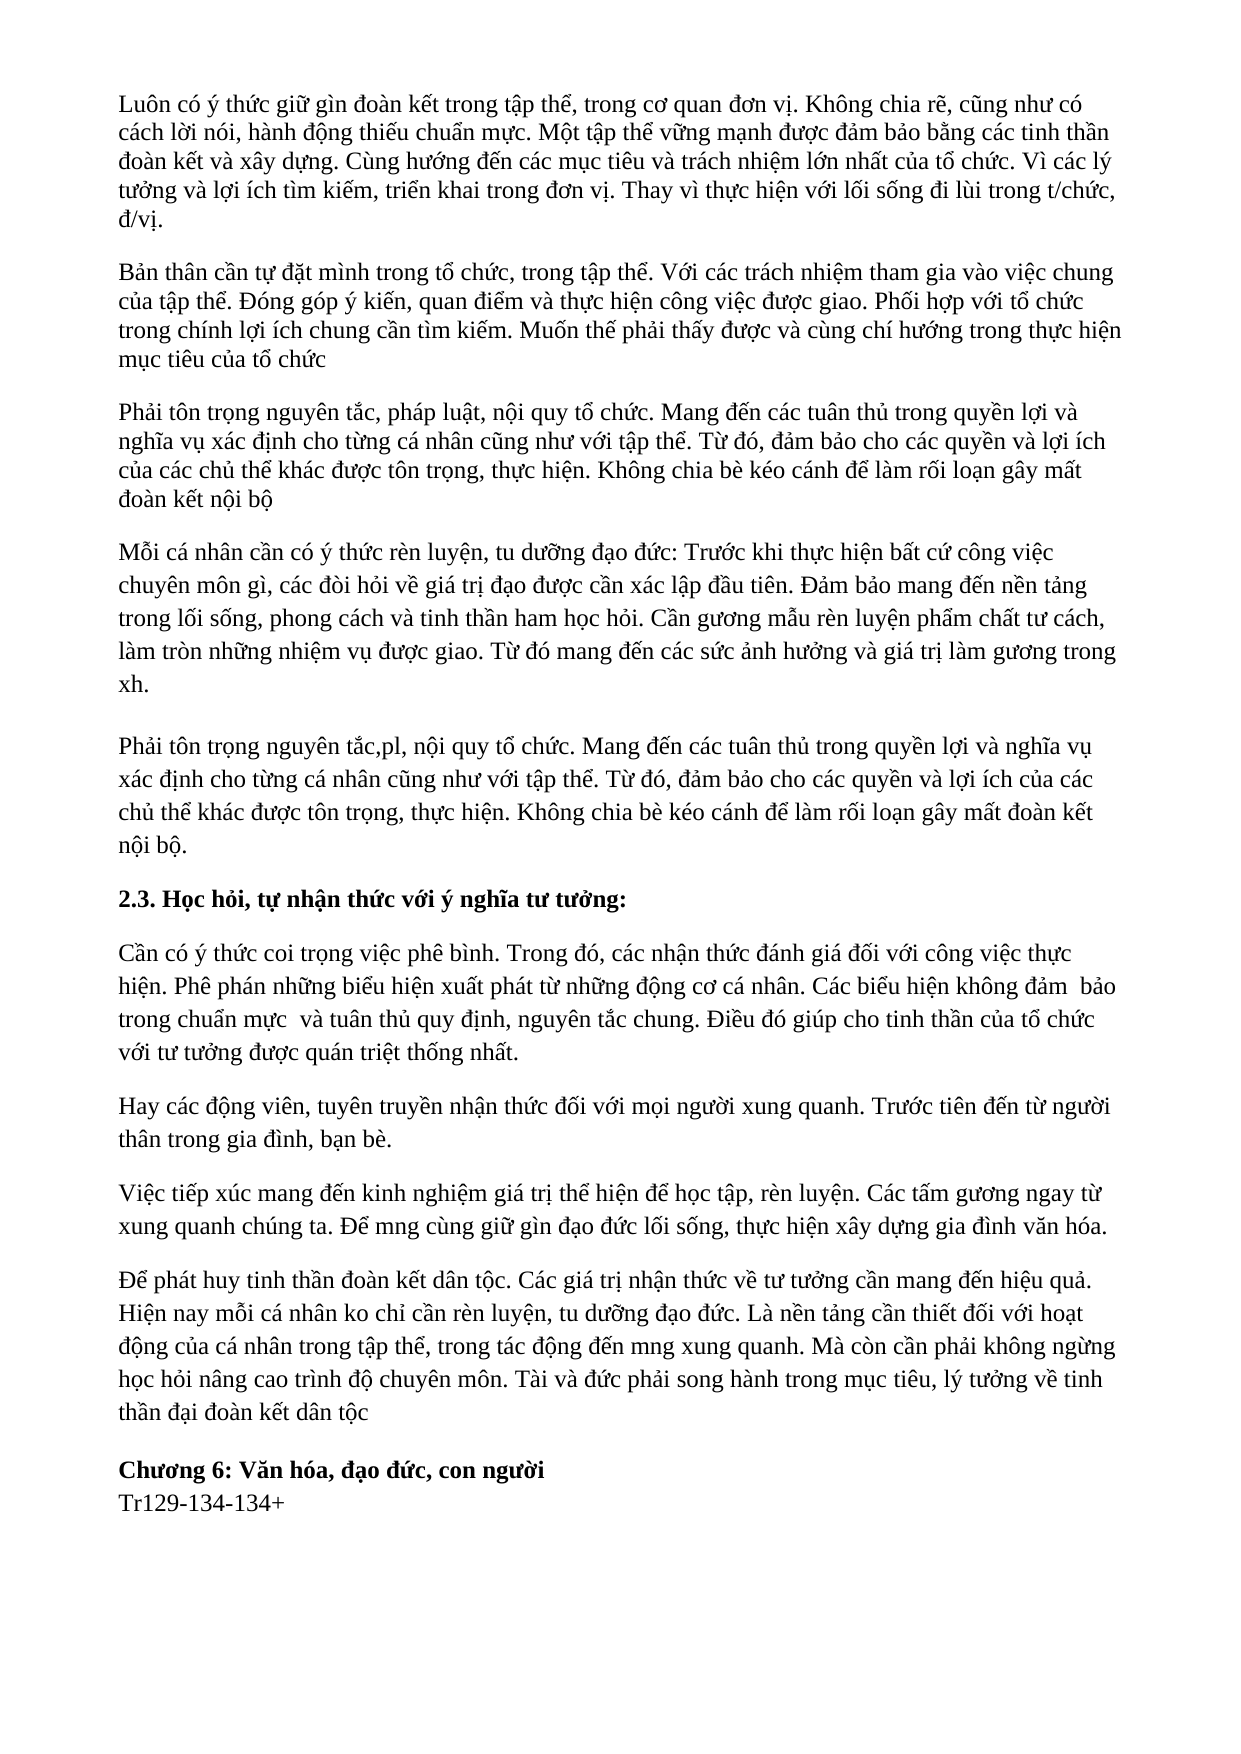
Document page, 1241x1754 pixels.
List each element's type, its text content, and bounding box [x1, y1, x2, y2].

text 2.3. Học hỏi, tự nhận thức với ý nghĩa tư tưởng: [118, 884, 1122, 913]
text Việc tiếp xúc mang đến kinh nghiệm giá trị thể hiện để học tập, rèn luyện. Các tấm gương ngay từ xung quanh chúng ta. Để mng cùng giữ gìn đạo đức lối sống, thực hiện xây dựng gia đình văn hóa. [118, 1178, 1122, 1239]
text Bản thân cần tự đặt mình trong tổ chức, trong tập thể. Với các trách nhiệm tham gia vào việc chung của tập thể. Đóng góp ý kiến, quan điểm và thực hiện công việc được giao. Phối hợp với tổ chức trong chính lợi ích chung cần tìm kiếm. Muốn thế phải thấy được và cùng chí hướng trong thực hiện mục tiêu của tổ chức [118, 257, 1122, 372]
text Tr129-134-134+ [118, 1488, 1122, 1517]
text Luôn có ý thức giữ gìn đoàn kết trong tập thể, trong cơ quan đơn vị. Không chia rẽ, cũng như có cách lời nói, hành động thiếu chuẩn mực. Một tập thể vững mạnh được đảm bảo bằng các tinh thần đoàn kết và xây dựng. Cùng hướng đến các mục tiêu và trách nhiệm lớn nhất của tổ chức. Vì các lý tưởng và lợi ích tìm kiếm, triển khai trong đơn vị. Thay vì thực hiện với lối sống đi lùi trong t/chức, đ/vị. [118, 89, 1122, 232]
text Để phát huy tinh thần đoàn kết dân tộc. Các giá trị nhận thức về tư tưởng cần mang đến hiệu quả. Hiện nay mỗi cá nhân ko chỉ cần rèn luyện, tu dưỡng đạo đức. Là nền tảng cần thiết đối với hoạt động của cá nhân trong tập thể, trong tác động đến mng xung quanh. Mà còn cần phải không ngừng học hỏi nâng cao trình độ chuyên môn. Tài và đức phải song hành trong mục tiêu, lý tưởng về tinh thần đại đoàn kết dân tộc [118, 1265, 1122, 1426]
subtitle Chương 6: Văn hóa, đạo đức, con người [118, 1455, 1122, 1483]
text Phải tôn trọng nguyên tắc,pl, nội quy tổ chức. Mang đến các tuân thủ trong quyền lợi và nghĩa vụ xác định cho từng cá nhân cũng như với tập thể. Từ đó, đảm bảo cho các quyền và lợi ích của các chủ thể khác được tôn trọng, thực hiện. Không chia bè kéo cánh để làm rối loạn gây mất đoàn kết nội bộ. [118, 731, 1122, 859]
text Cần có ý thức coi trọng việc phê bình. Trong đó, các nhận thức đánh giá đối với công việc thực hiện. Phê phán những biểu hiện xuất phát từ những động cơ cá nhân. Các biểu hiện không đảm bảo trong chuẩn mực và tuân thủ quy định, nguyên tắc chung. Điều đó giúp cho tinh thần của tổ chức với tư tưởng được quán triệt thống nhất. [118, 938, 1122, 1066]
text Hay các động viên, tuyên truyền nhận thức đối với mọi người xung quanh. Trước tiên đến từ người thân trong gia đình, bạn bè. [118, 1091, 1122, 1153]
text Mỗi cá nhân cần có ý thức rèn luyện, tu dưỡng đạo đức: Trước khi thực hiện bất cứ công việc chuyên môn gì, các đòi hỏi về giá trị đạo được cần xác lập đầu tiên. Đảm bảo mang đến nền tảng trong lối sống, phong cách và tinh thần ham học hỏi. Cần gương mẫu rèn luyện phẩm chất tư cách, làm tròn những nhiệm vụ được giao. Từ đó mang đến các sức ảnh hưởng và giá trị làm gương trong xh. [118, 537, 1122, 698]
text Phải tôn trọng nguyên tắc, pháp luật, nội quy tổ chức. Mang đến các tuân thủ trong quyền lợi và nghĩa vụ xác định cho từng cá nhân cũng như với tập thể. Từ đó, đảm bảo cho các quyền và lợi ích của các chủ thể khác được tôn trọng, thực hiện. Không chia bè kéo cánh để làm rối loạn gây mất đoàn kết nội bộ [118, 397, 1122, 512]
